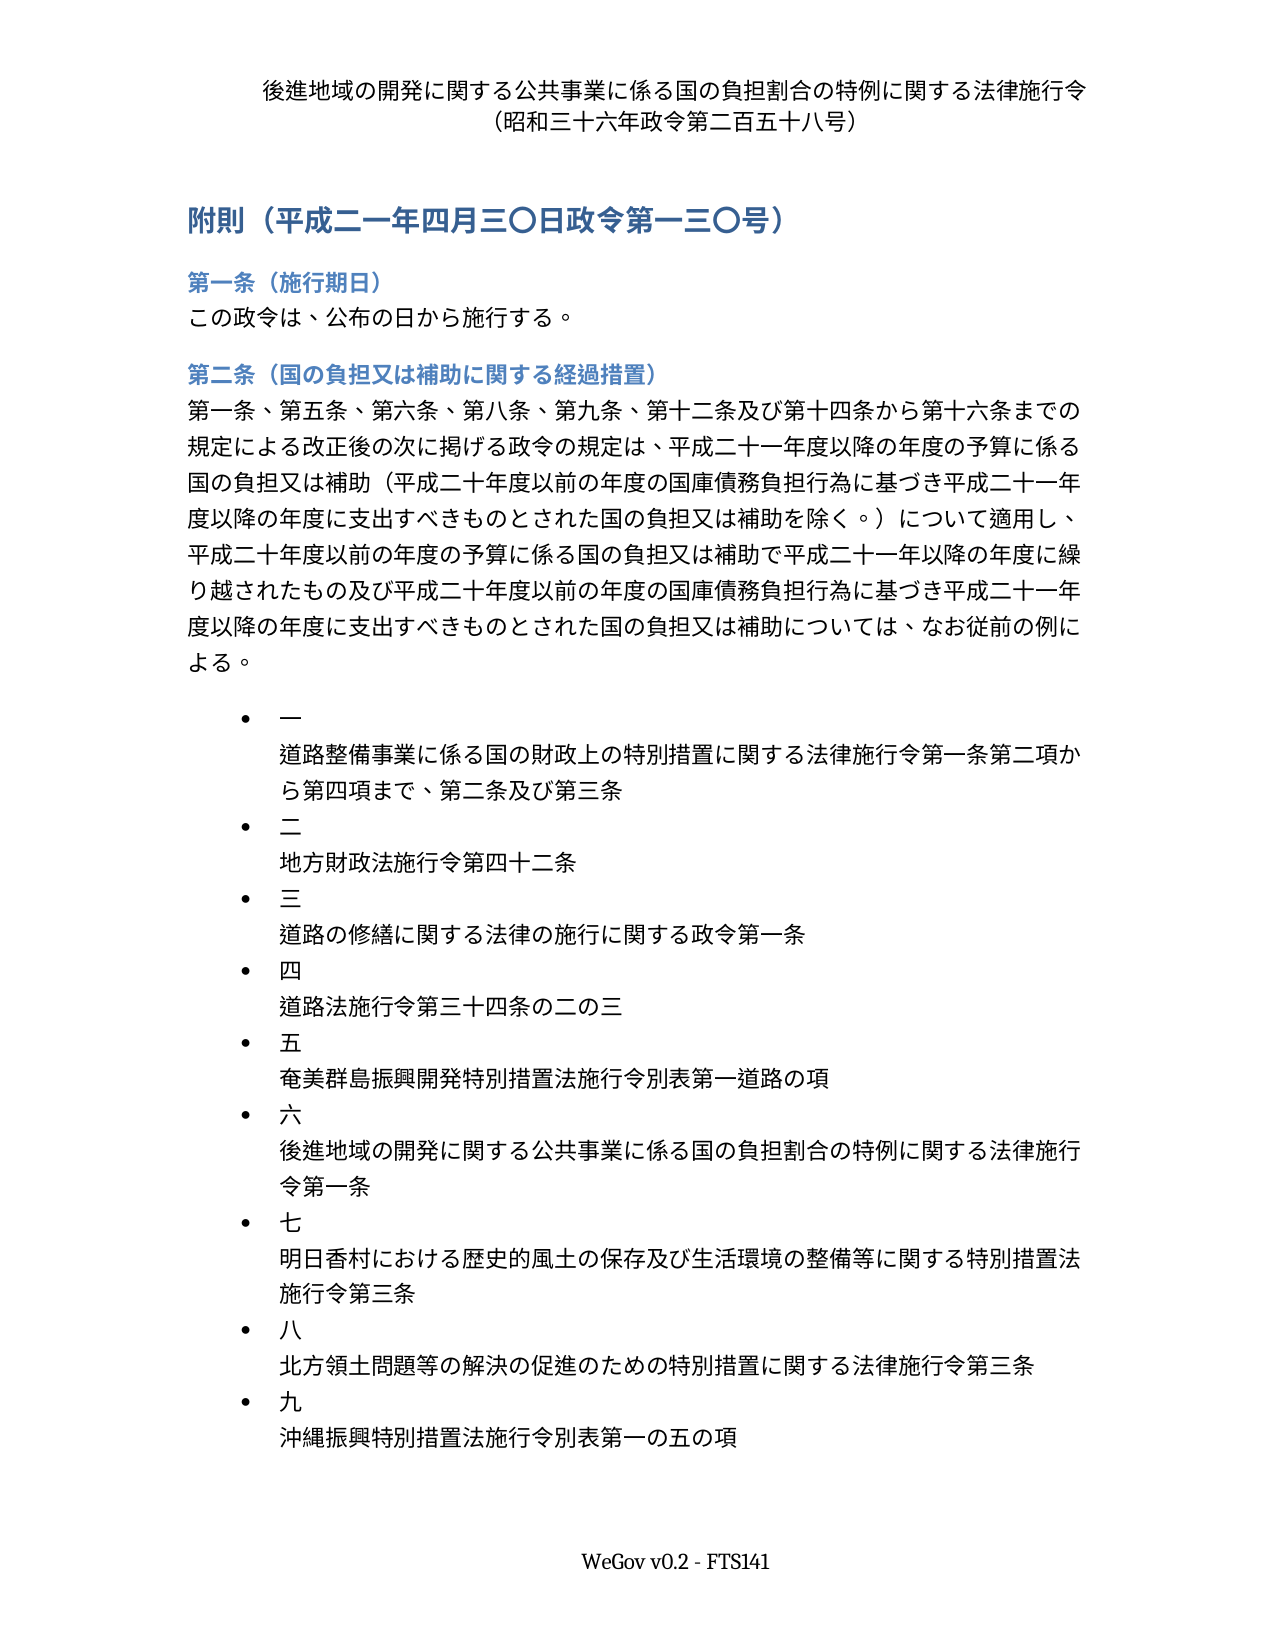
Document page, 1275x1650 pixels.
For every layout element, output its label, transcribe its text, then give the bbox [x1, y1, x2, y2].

text この政令は、公布の日から施行する。 [187, 302, 1087, 334]
subtitle 第一条（施行期日） [187, 266, 1087, 298]
subtitle 附則（平成二一年四月三〇日政令第一三〇号） [187, 200, 1087, 240]
list 二 地方財政法施行令第四十二条 [242, 811, 1087, 878]
text 第一条、第五条、第六条、第八条、第九条、第十二条及び第十四条から第十六条までの規定による改正後の次に掲げる政令の規定は、平成二十一年度以降の年度の予算に係る国の負担又は補助（平成二十年度以前の年度の国庫債務負担行為に基づき平成二十一年度以降の年度に支出すべきものとされた国の負担又は補助を除く。）について適用し、平成二十年度以前の年度の予算に係る国の負担又は補助で平成二十一年以降の年度に繰り越されたもの及び平成二十年度以前の年度の国庫債務負担行為に基づき平成二十一年度以降の年度に支出すべきものとされた国の負担又は補助については、なお従前の例による。 [187, 395, 1087, 678]
list 七 明日香村における歴史的風土の保存及び生活環境の整備等に関する特別措置法施行令第三条 [242, 1207, 1087, 1310]
subtitle 第二条（国の負担又は補助に関する経過措置） [187, 359, 1087, 390]
list 三 道路の修繕に関する法律の施行に関する政令第一条 [242, 883, 1087, 950]
list 一 道路整備事業に係る国の財政上の特別措置に関する法律施行令第一条第二項から第四項まで、第二条及び第三条 [242, 703, 1087, 807]
list 六 後進地域の開発に関する公共事業に係る国の負担割合の特例に関する法律施行令第一条 [242, 1099, 1087, 1202]
list 八 北方領土問題等の解決の促進のための特別措置に関する法律施行令第三条 [242, 1314, 1087, 1382]
list 四 道路法施行令第三十四条の二の三 [242, 955, 1087, 1022]
list 五 奄美群島振興開発特別措置法施行令別表第一道路の項 [242, 1027, 1087, 1094]
list 九 沖縄振興特別措置法施行令別表第一の五の項 [242, 1386, 1087, 1453]
